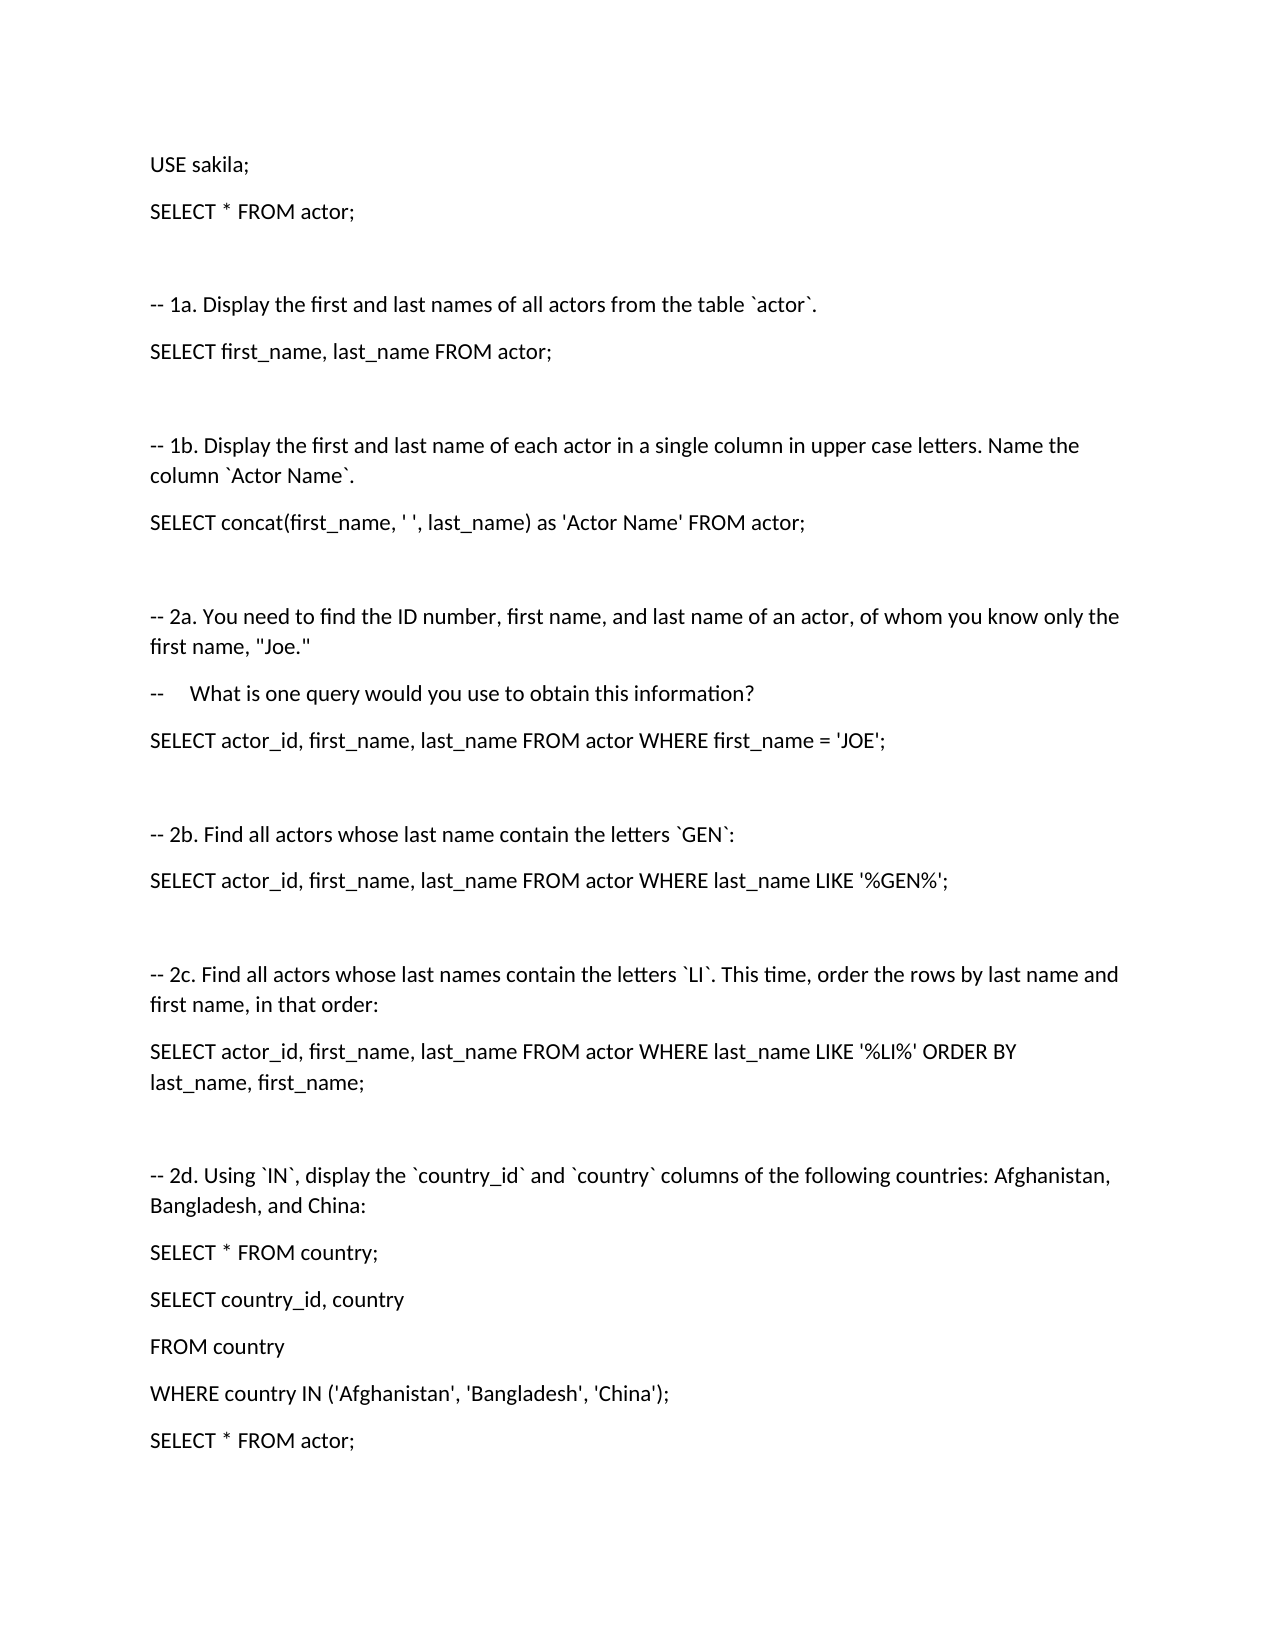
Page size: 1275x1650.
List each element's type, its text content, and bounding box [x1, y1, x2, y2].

text SELECT actor_id, first_name, last_name FROM actor WHERE last_name LIKE '%GEN%'; [150, 867, 1125, 895]
text -- 1b. Display the first and last name of each actor in a single column in upper case letters. Name the column `Actor Name`. [150, 431, 1125, 489]
text SELECT * FROM actor; [150, 1426, 1125, 1454]
text -- What is one query would you use to obtain this information? [150, 679, 1125, 707]
text -- 2c. Find all actors whose last names contain the letters `LI`. This time, order the rows by last name and first name, in that order: [150, 960, 1125, 1019]
text SELECT concat(first_name, ' ', last_name) as 'Actor Name' FROM actor; [150, 508, 1125, 536]
text SELECT * FROM actor; [150, 197, 1125, 225]
text SELECT actor_id, first_name, last_name FROM actor WHERE first_name = 'JOE'; [150, 726, 1125, 754]
text -- 2a. You need to find the ID number, first name, and last name of an actor, of whom you know only the first name, "Joe." [150, 602, 1125, 660]
text -- 2b. Find all actors whose last name contain the letters `GEN`: [150, 820, 1125, 848]
text -- 2d. Using `IN`, display the `country_id` and `country` columns of the following countries: Afghanistan, Bangladesh, and China: [150, 1161, 1125, 1220]
text -- 1a. Display the first and last names of all actors from the table `actor`. [150, 291, 1125, 319]
text FROM country [150, 1332, 1125, 1360]
text SELECT actor_id, first_name, last_name FROM actor WHERE last_name LIKE '%LI%' ORDER BY last_name, first_name; [150, 1037, 1125, 1096]
text SELECT first_name, last_name FROM actor; [150, 337, 1125, 366]
text SELECT * FROM country; [150, 1238, 1125, 1267]
text WHERE country IN ('Afghanistan', 'Bangladesh', 'China'); [150, 1379, 1125, 1407]
text USE sakila; [150, 150, 1125, 178]
text SELECT country_id, country [150, 1285, 1125, 1313]
